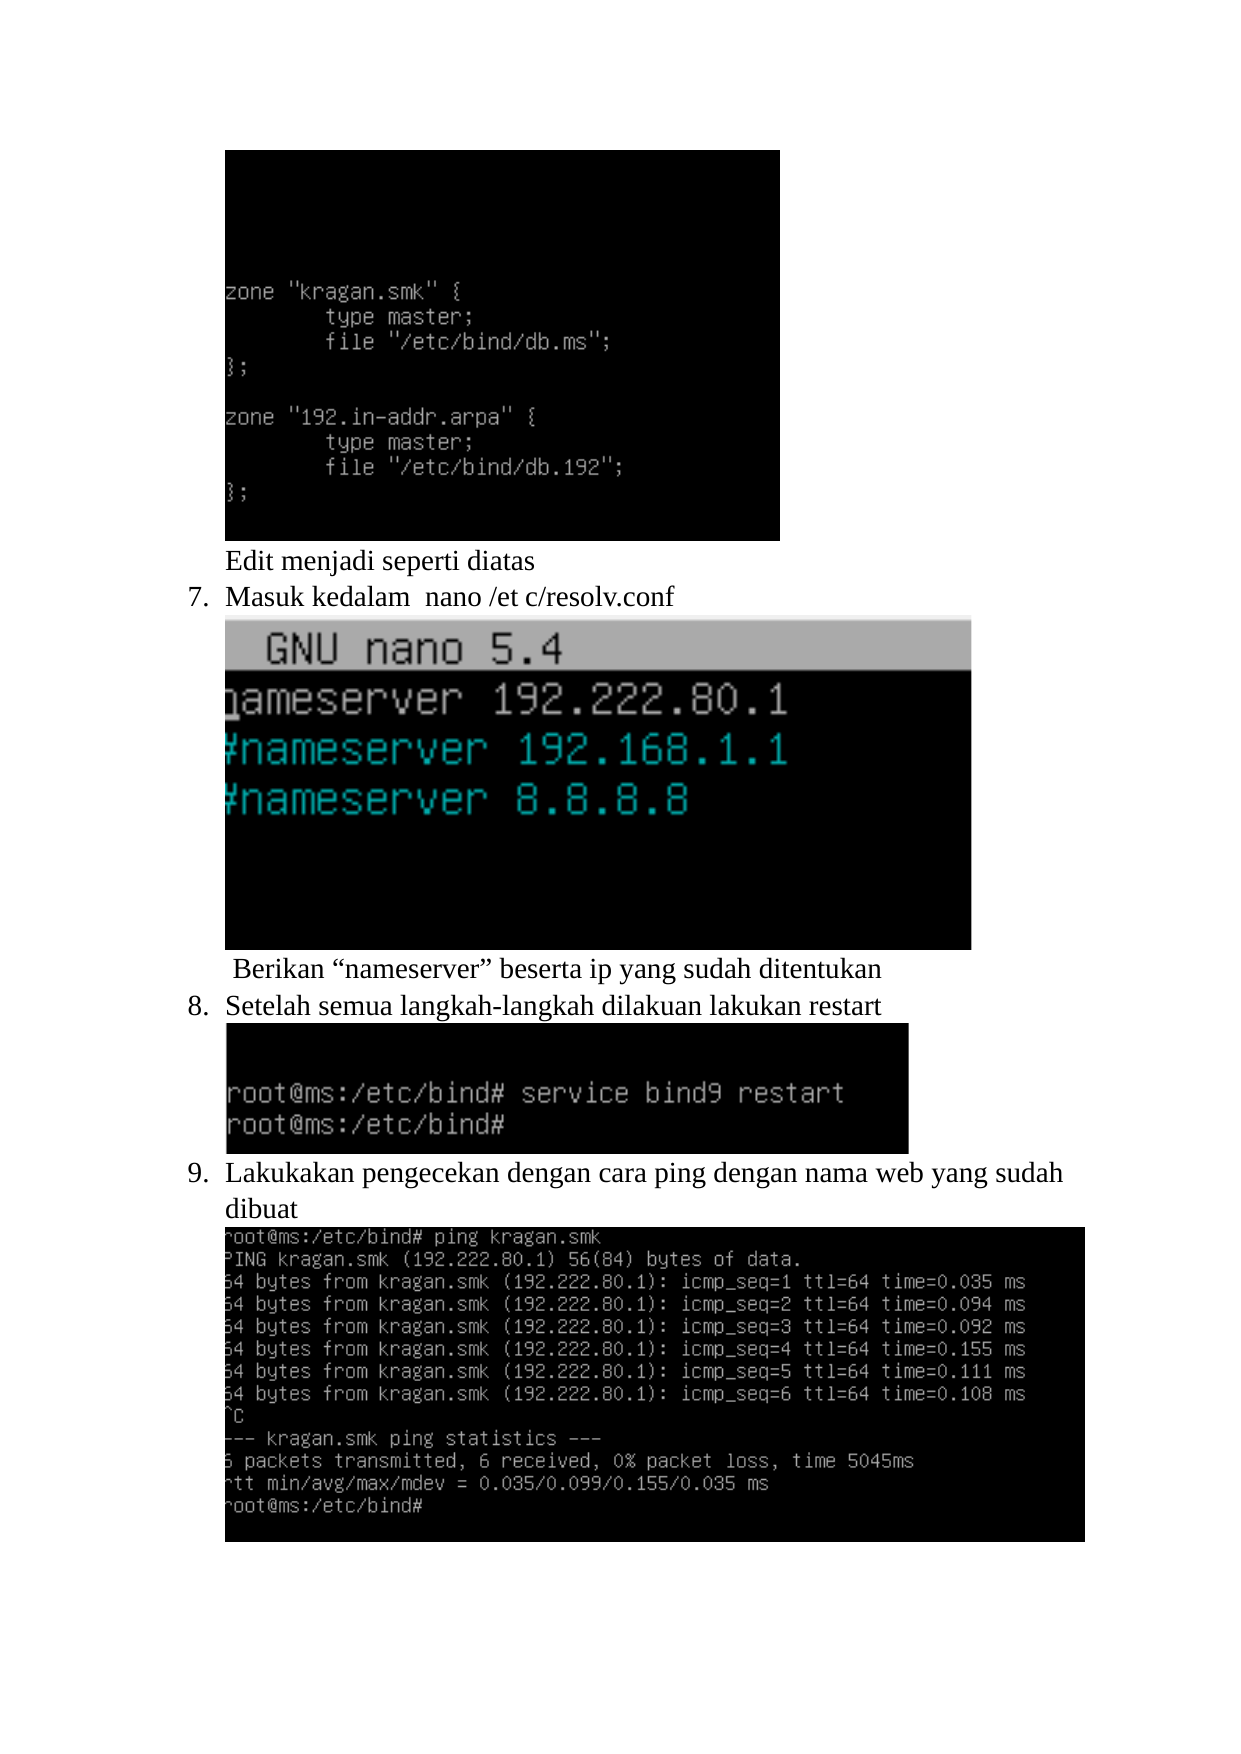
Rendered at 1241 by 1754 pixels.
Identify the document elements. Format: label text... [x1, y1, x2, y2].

list Berikan “nameserver” beserta ip yang sudah ditentukan [225, 952, 1090, 985]
list Edit menjadi seperti diatas [225, 543, 1090, 576]
picture [225, 1023, 909, 1154]
picture [225, 1227, 1085, 1542]
picture [225, 615, 972, 950]
picture [225, 150, 780, 541]
list Masuk kedalam nano /et c/resolv.conf [187, 579, 1090, 613]
